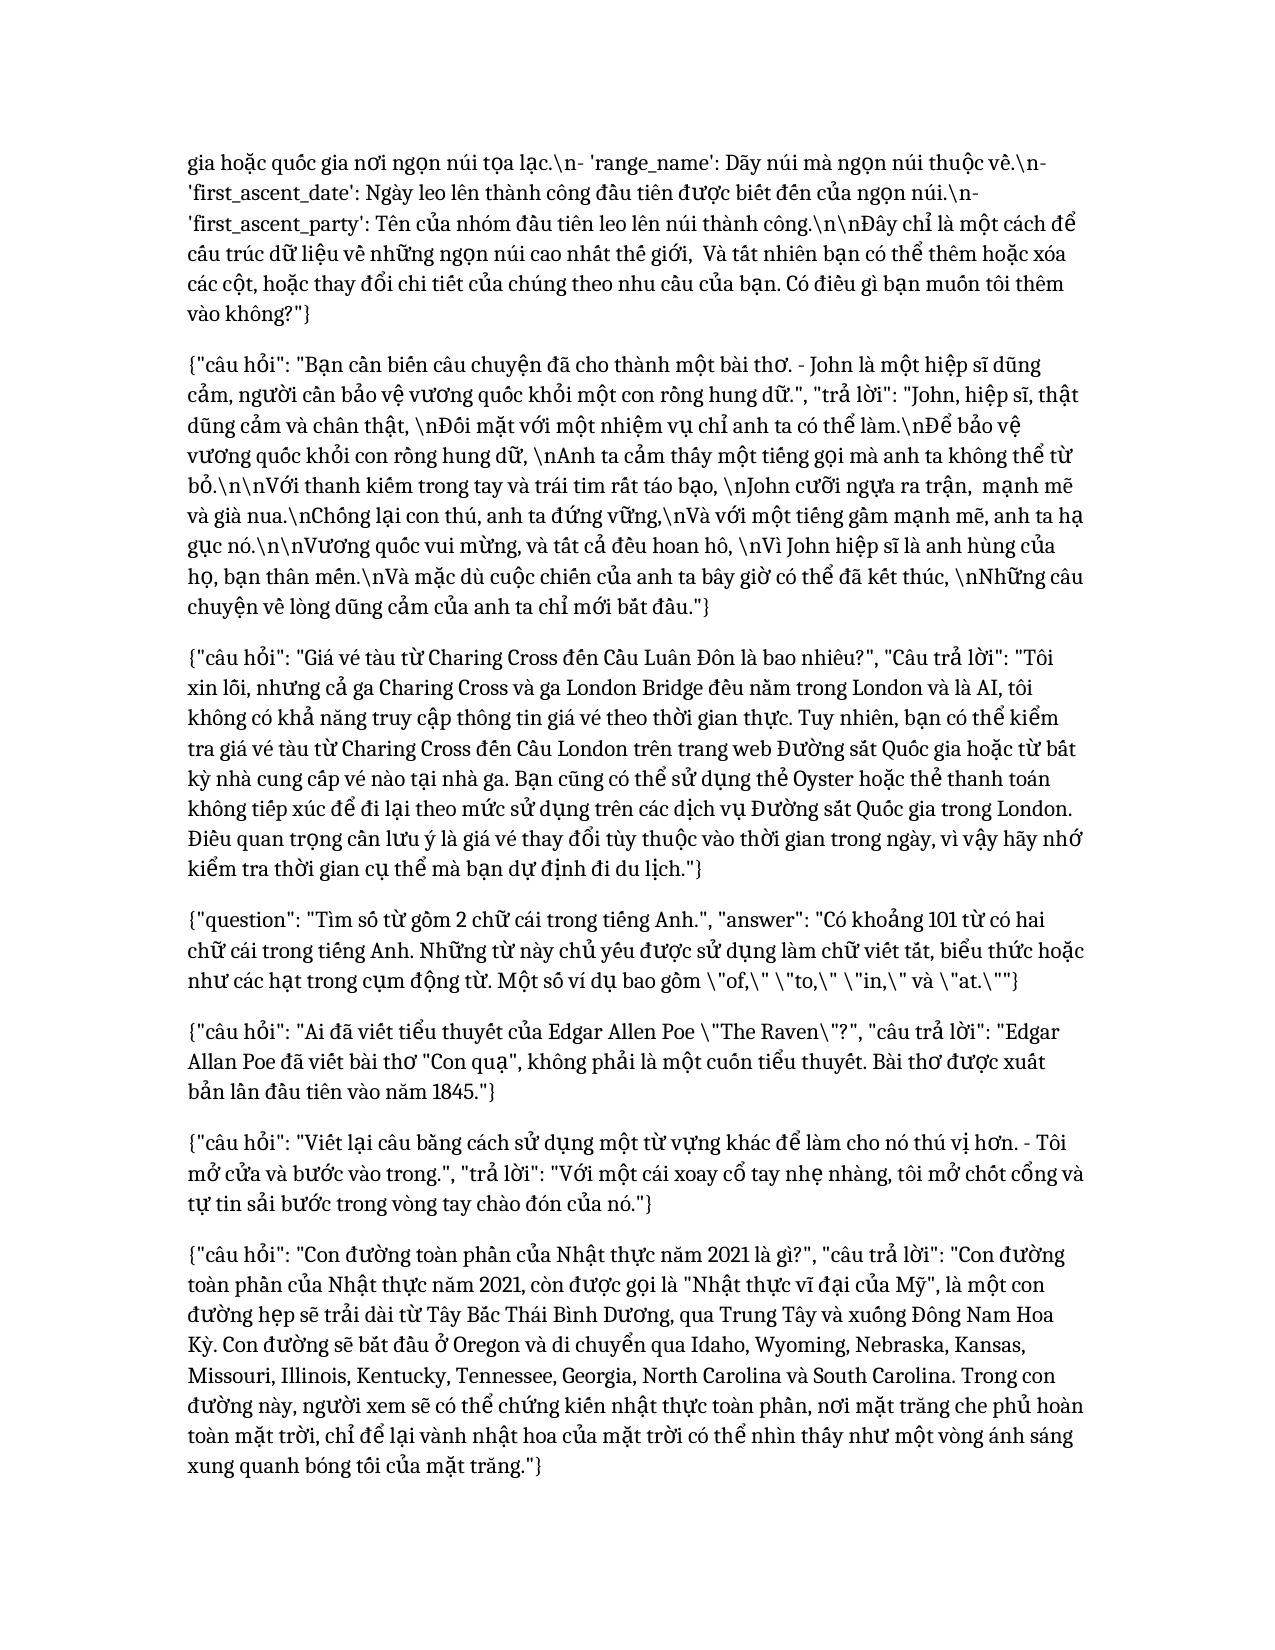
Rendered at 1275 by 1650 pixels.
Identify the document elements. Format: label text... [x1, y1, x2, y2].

text {"câu hỏi": "Giá vé tàu từ Charing Cross đến Cầu Luân Đôn là bao nhiêu?", "Câu trả lời": "Tôi xin lỗi, nhưng cả ga Charing Cross và ga London Bridge đều nằm trong London và là AI, tôi không có khả năng truy cập thông tin giá vé theo thời gian thực. Tuy nhiên, bạn có thể kiểm tra giá vé tàu từ Charing Cross đến Cầu London trên trang web Đường sắt Quốc gia hoặc từ bất kỳ nhà cung cấp vé nào tại nhà ga. Bạn cũng có thể sử dụng thẻ Oyster hoặc thẻ thanh toán không tiếp xúc để đi lại theo mức sử dụng trên các dịch vụ Đường sắt Quốc gia trong London. Điều quan trọng cần lưu ý là giá vé thay đổi tùy thuộc vào thời gian trong ngày, vì vậy hãy nhớ kiểm tra thời gian cụ thể mà bạn dự định đi du lịch."} [187, 645, 1087, 883]
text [187, 150, 1087, 327]
text {"question": "Tìm số từ gồm 2 chữ cái trong tiếng Anh.", "answer": "Có khoảng 101 từ có hai chữ cái trong tiếng Anh. Những từ này chủ yếu được sử dụng làm chữ viết tắt, biểu thức hoặc như các hạt trong cụm động từ. Một số ví dụ bao gồm \"of,\" \"to,\" \"in,\" và \"at.\""} [187, 907, 1087, 994]
text {"câu hỏi": "Con đường toàn phần của Nhật thực năm 2021 là gì?", "câu trả lời": "Con đường toàn phần của Nhật thực năm 2021, còn được gọi là "Nhật thực vĩ đại của Mỹ", là một con đường hẹp sẽ trải dài từ Tây Bắc Thái Bình Dương, qua Trung Tây và xuống Đông Nam Hoa Kỳ. Con đường sẽ bắt đầu ở Oregon và di chuyển qua Idaho, Wyoming, Nebraska, Kansas, Missouri, Illinois, Kentucky, Tennessee, Georgia, North Carolina và South Carolina. Trong con đường này, người xem sẽ có thể chứng kiến nhật thực toàn phần, nơi mặt trăng che phủ hoàn toàn mặt trời, chỉ để lại vành nhật hoa của mặt trời có thể nhìn thấy như một vòng ánh sáng xung quanh bóng tối của mặt trăng."} [187, 1242, 1087, 1479]
text {"câu hỏi": "Viết lại câu bằng cách sử dụng một từ vựng khác để làm cho nó thú vị hơn. - Tôi mở cửa và bước vào trong.", "trả lời": "Với một cái xoay cổ tay nhẹ nhàng, tôi mở chốt cổng và tự tin sải bước trong vòng tay chào đón của nó."} [187, 1130, 1087, 1217]
text {"câu hỏi": "Bạn cần biến câu chuyện đã cho thành một bài thơ. - John là một hiệp sĩ dũng cảm, người cần bảo vệ vương quốc khỏi một con rồng hung dữ.", "trả lời": "John, hiệp sĩ, thật dũng cảm và chân thật, \nĐối mặt với một nhiệm vụ chỉ anh ta có thể làm.\nĐể bảo vệ vương quốc khỏi con rồng hung dữ, \nAnh ta cảm thấy một tiếng gọi mà anh ta không thể từ bỏ.\n\nVới thanh kiếm trong tay và trái tim rất táo bạo, \nJohn cưỡi ngựa ra trận, mạnh mẽ và già nua.\nChống lại con thú, anh ta đứng vững,\nVà với một tiếng gầm mạnh mẽ, anh ta hạ gục nó.\n\nVương quốc vui mừng, và tất cả đều hoan hô, \nVì John hiệp sĩ là anh hùng của họ, bạn thân mến.\nVà mặc dù cuộc chiến của anh ta bây giờ có thể đã kết thúc, \nNhững câu chuyện về lòng dũng cảm của anh ta chỉ mới bắt đầu."} [187, 352, 1087, 620]
text {"câu hỏi": "Ai đã viết tiểu thuyết của Edgar Allen Poe \"The Raven\"?", "câu trả lời": "Edgar Allan Poe đã viết bài thơ "Con quạ", không phải là một cuốn tiểu thuyết. Bài thơ được xuất bản lần đầu tiên vào năm 1845."} [187, 1019, 1087, 1106]
